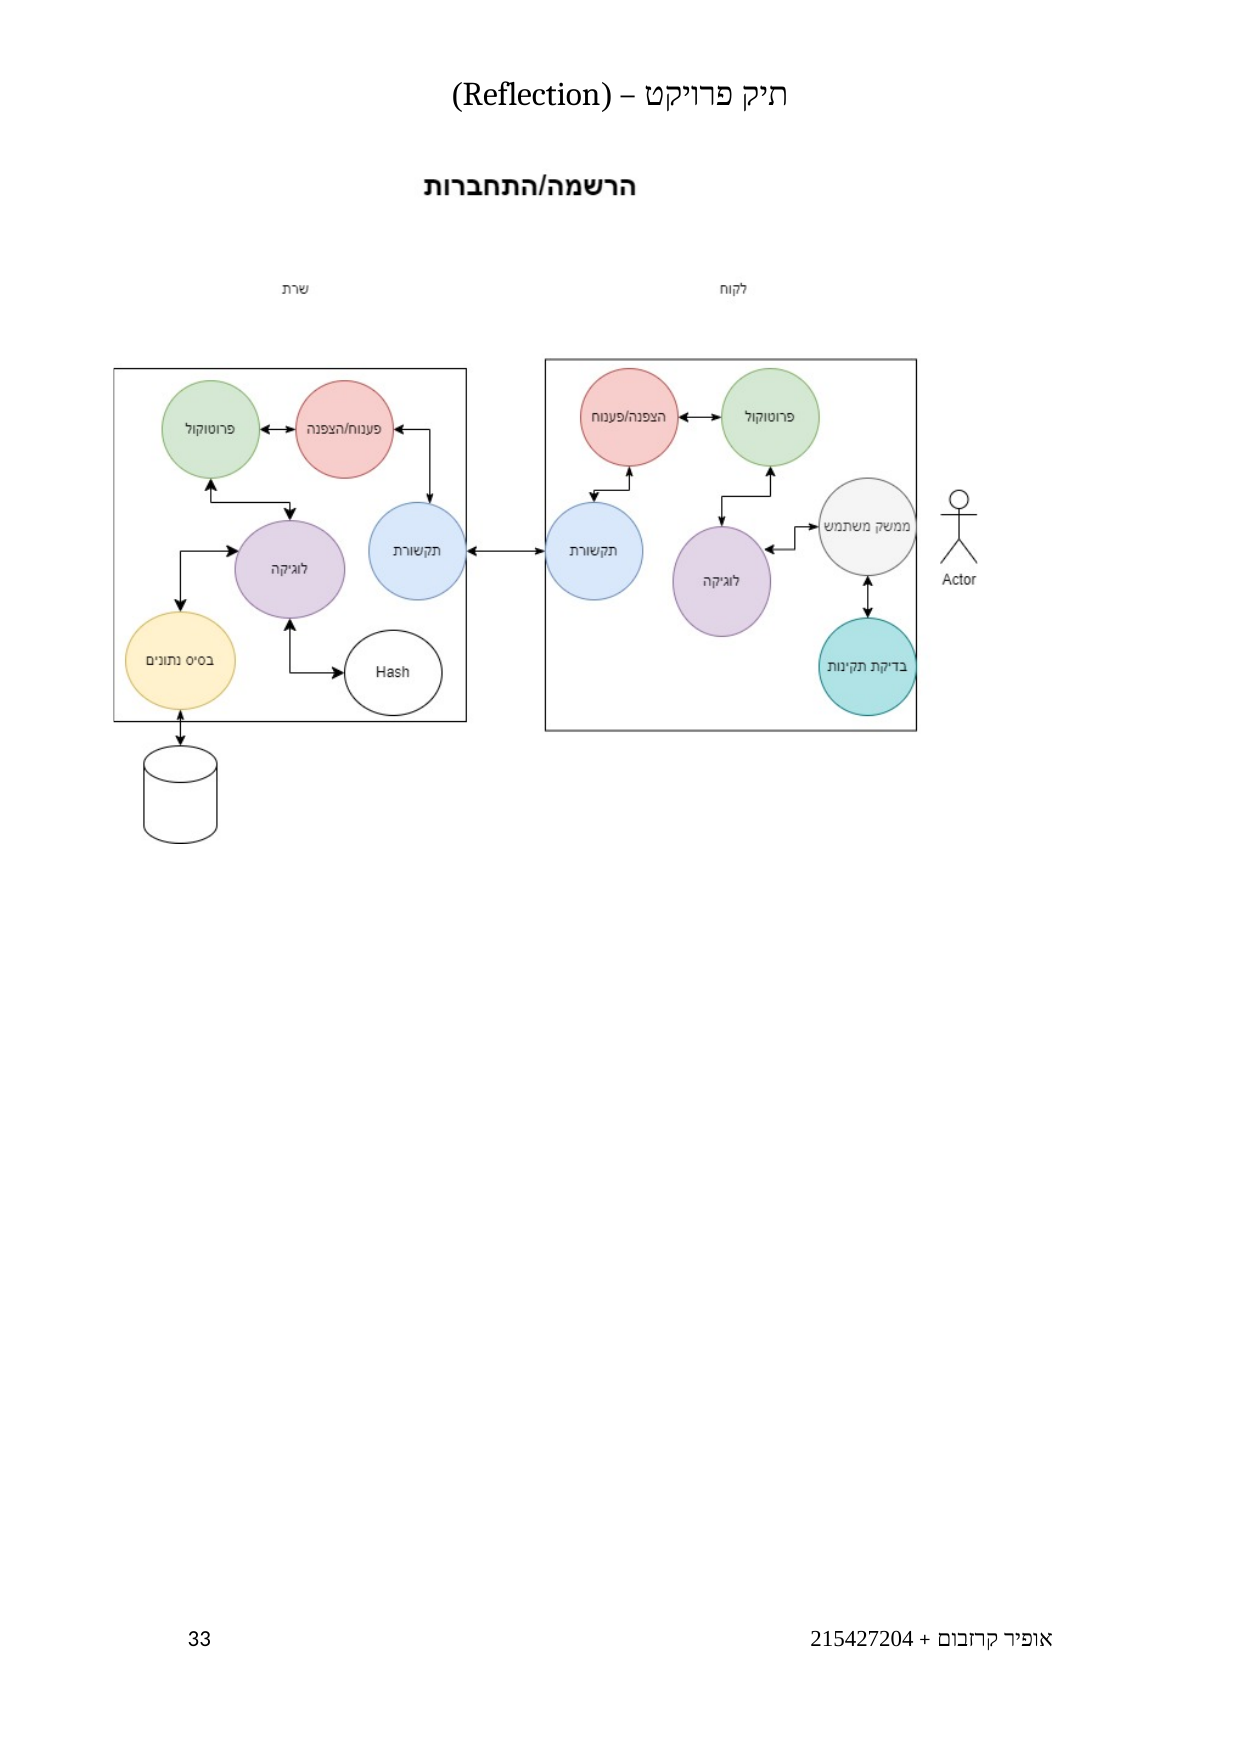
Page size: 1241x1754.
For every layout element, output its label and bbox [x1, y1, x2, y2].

picture [113, 150, 978, 844]
